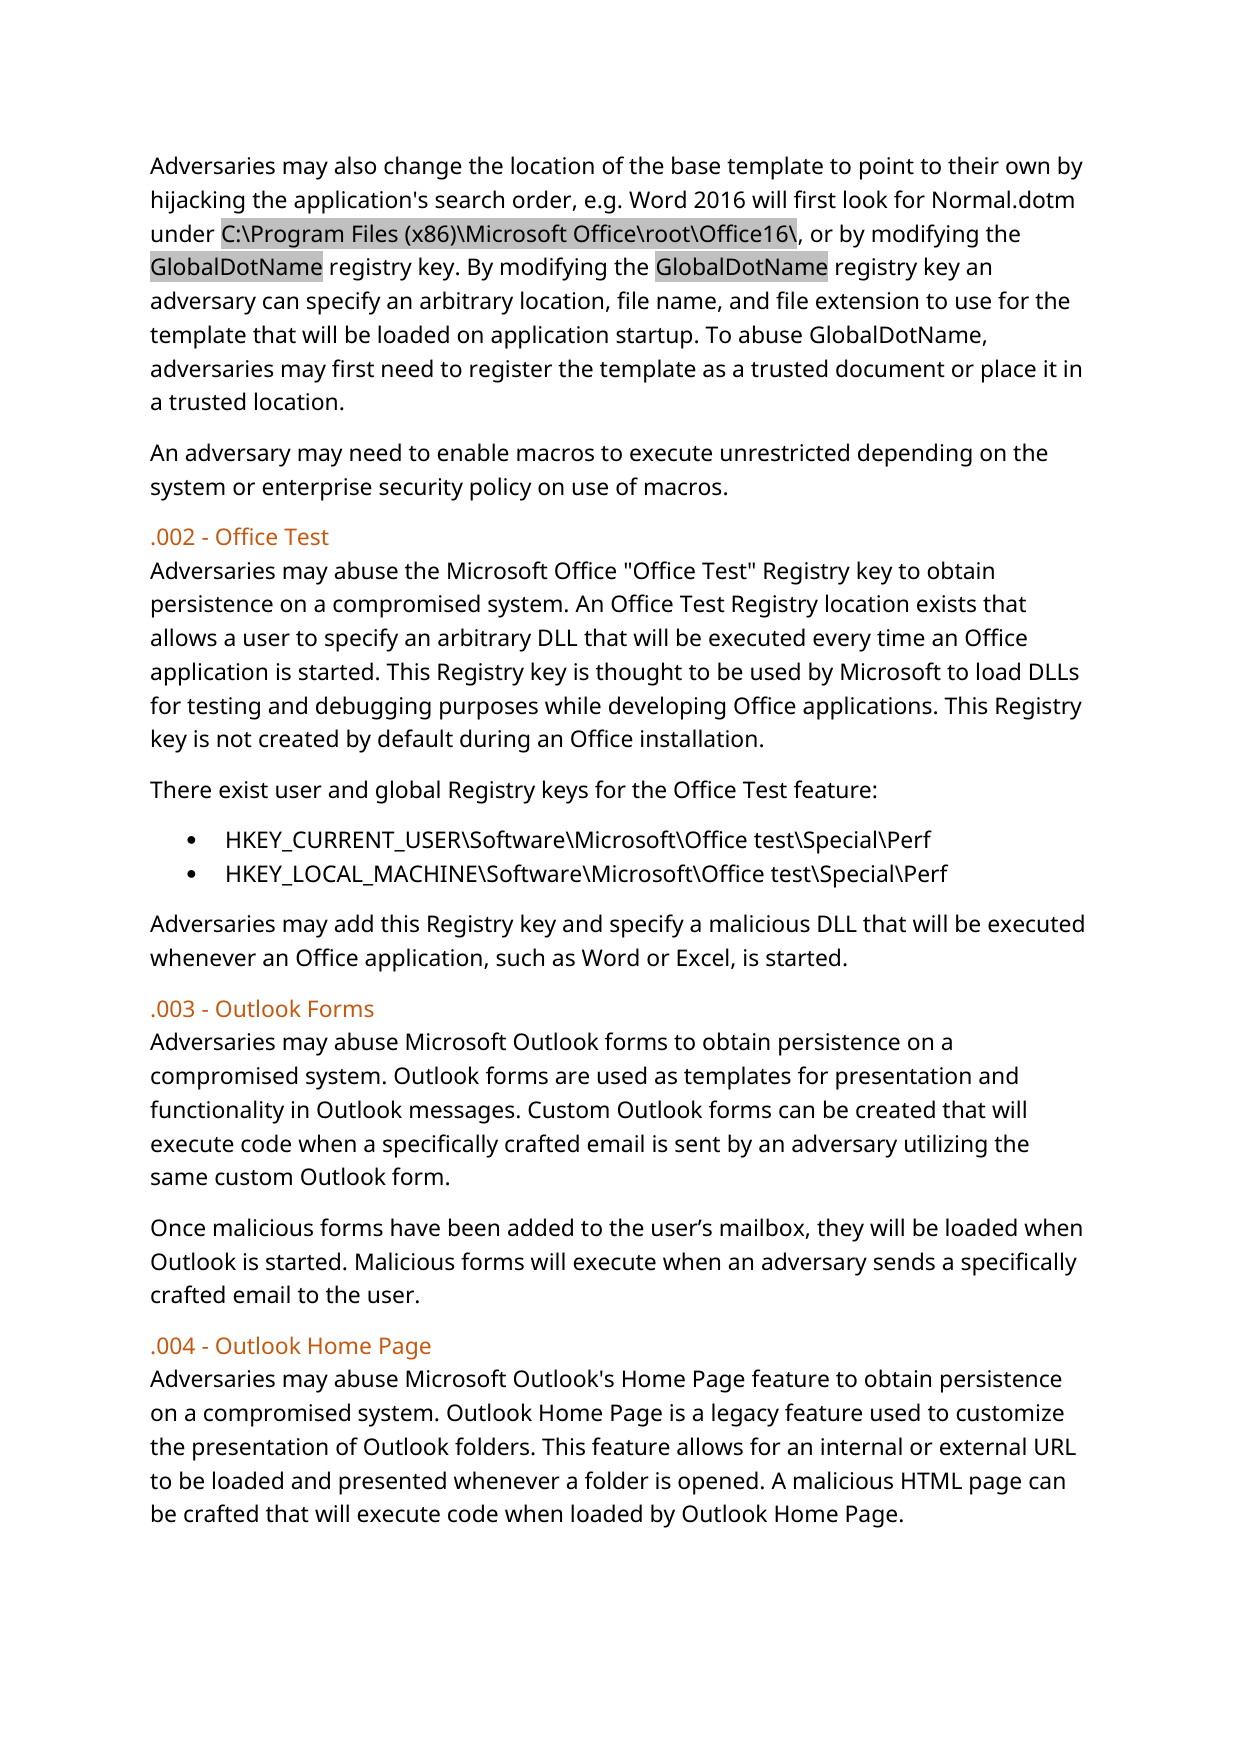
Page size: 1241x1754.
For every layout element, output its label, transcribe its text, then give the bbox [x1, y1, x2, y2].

subtitle .004 - Outlook Home Page [150, 1329, 1090, 1361]
text Once malicious forms have been added to the user’s mailbox, they will be loaded when Outlook is started. Malicious forms will execute when an adversary sends a specifically crafted email to the user. [150, 1212, 1090, 1310]
subtitle .002 - Office Test [150, 521, 1090, 552]
text Adversaries may also change the location of the base template to point to their own by hijacking the application's search order, e.g. Word 2016 will first look for Normal.dotm under C:\Program Files (x86)\Microsoft Office\root\Office16\, or by modifying the GlobalDotName registry key. By modifying the GlobalDotName registry key an adversary can specify an arbitrary location, file name, and file extension to use for the template that will be loaded on application startup. To abuse GlobalDotName, adversaries may first need to register the template as a trusted document or place it in a trusted location. [150, 150, 1090, 417]
subtitle .003 - Outlook Forms [150, 992, 1090, 1024]
text Adversaries may add this Registry key and specify a malicious DLL that will be executed whenever an Office application, such as Word or Excel, is started. [150, 908, 1090, 973]
list HKEY_LOCAL_MACHINE\Software\Microsoft\Office test\Special\Perf [187, 858, 1090, 889]
text Adversaries may abuse Microsoft Outlook forms to obtain persistence on a compromised system. Outlook forms are used as templates for presentation and functionality in Outlook messages. Custom Outlook forms can be created that will execute code when a specifically crafted email is sent by an adversary utilizing the same custom Outlook form. [150, 1026, 1090, 1192]
text There exist user and global Registry keys for the Office Test feature: [150, 774, 1090, 805]
text An adversary may need to enable macros to execute unrestricted depending on the system or enterprise security policy on use of macros. [150, 437, 1090, 502]
list HKEY_CURRENT_USER\Software\Microsoft\Office test\Special\Perf [187, 824, 1090, 855]
text Adversaries may abuse Microsoft Outlook's Home Page feature to obtain persistence on a compromised system. Outlook Home Page is a legacy feature used to customize the presentation of Outlook folders. This feature allows for an internal or external URL to be loaded and presented whenever a folder is opened. A malicious HTML page can be crafted that will execute code when loaded by Outlook Home Page. [150, 1363, 1090, 1529]
text Adversaries may abuse the Microsoft Office "Office Test" Registry key to obtain persistence on a compromised system. An Office Test Registry location exists that allows a user to specify an arbitrary DLL that will be executed every time an Office application is started. This Registry key is thought to be used by Microsoft to load DLLs for testing and debugging purposes while developing Office applications. This Registry key is not created by default during an Office installation. [150, 554, 1090, 754]
